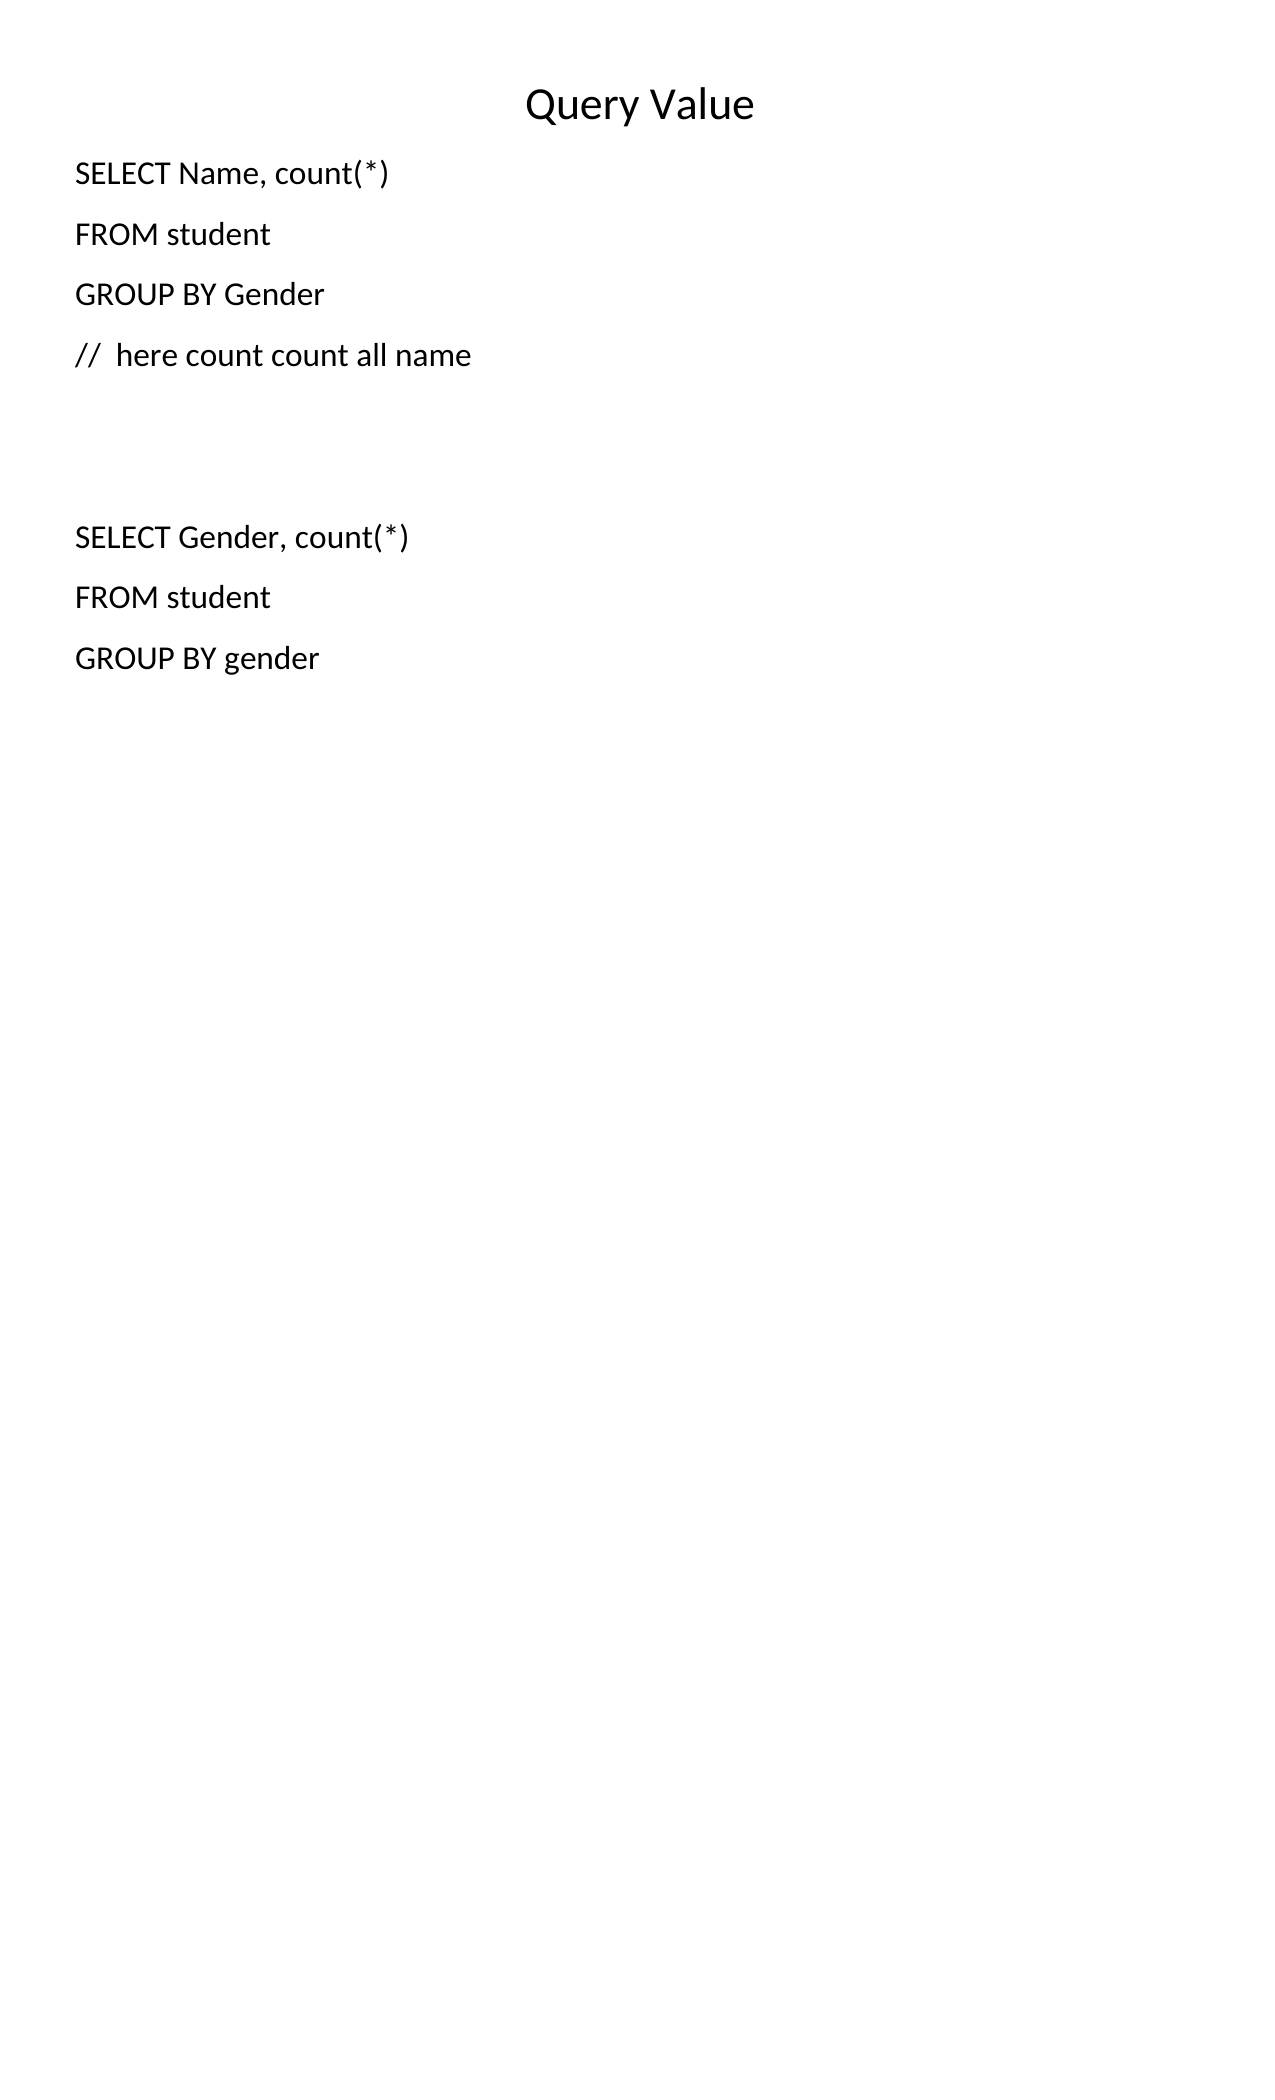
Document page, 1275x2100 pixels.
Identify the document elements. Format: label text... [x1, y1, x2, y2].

text GROUP BY gender [75, 637, 1200, 678]
text GROUP BY Gender [75, 273, 1200, 314]
text SELECT Gender, count(*) [75, 516, 1200, 556]
text // here count count all name [75, 334, 1200, 374]
text FROM student [75, 213, 1200, 253]
text SELECT Name, count(*) [75, 152, 1200, 193]
text Query Value [75, 75, 1200, 131]
text FROM student [75, 576, 1200, 617]
